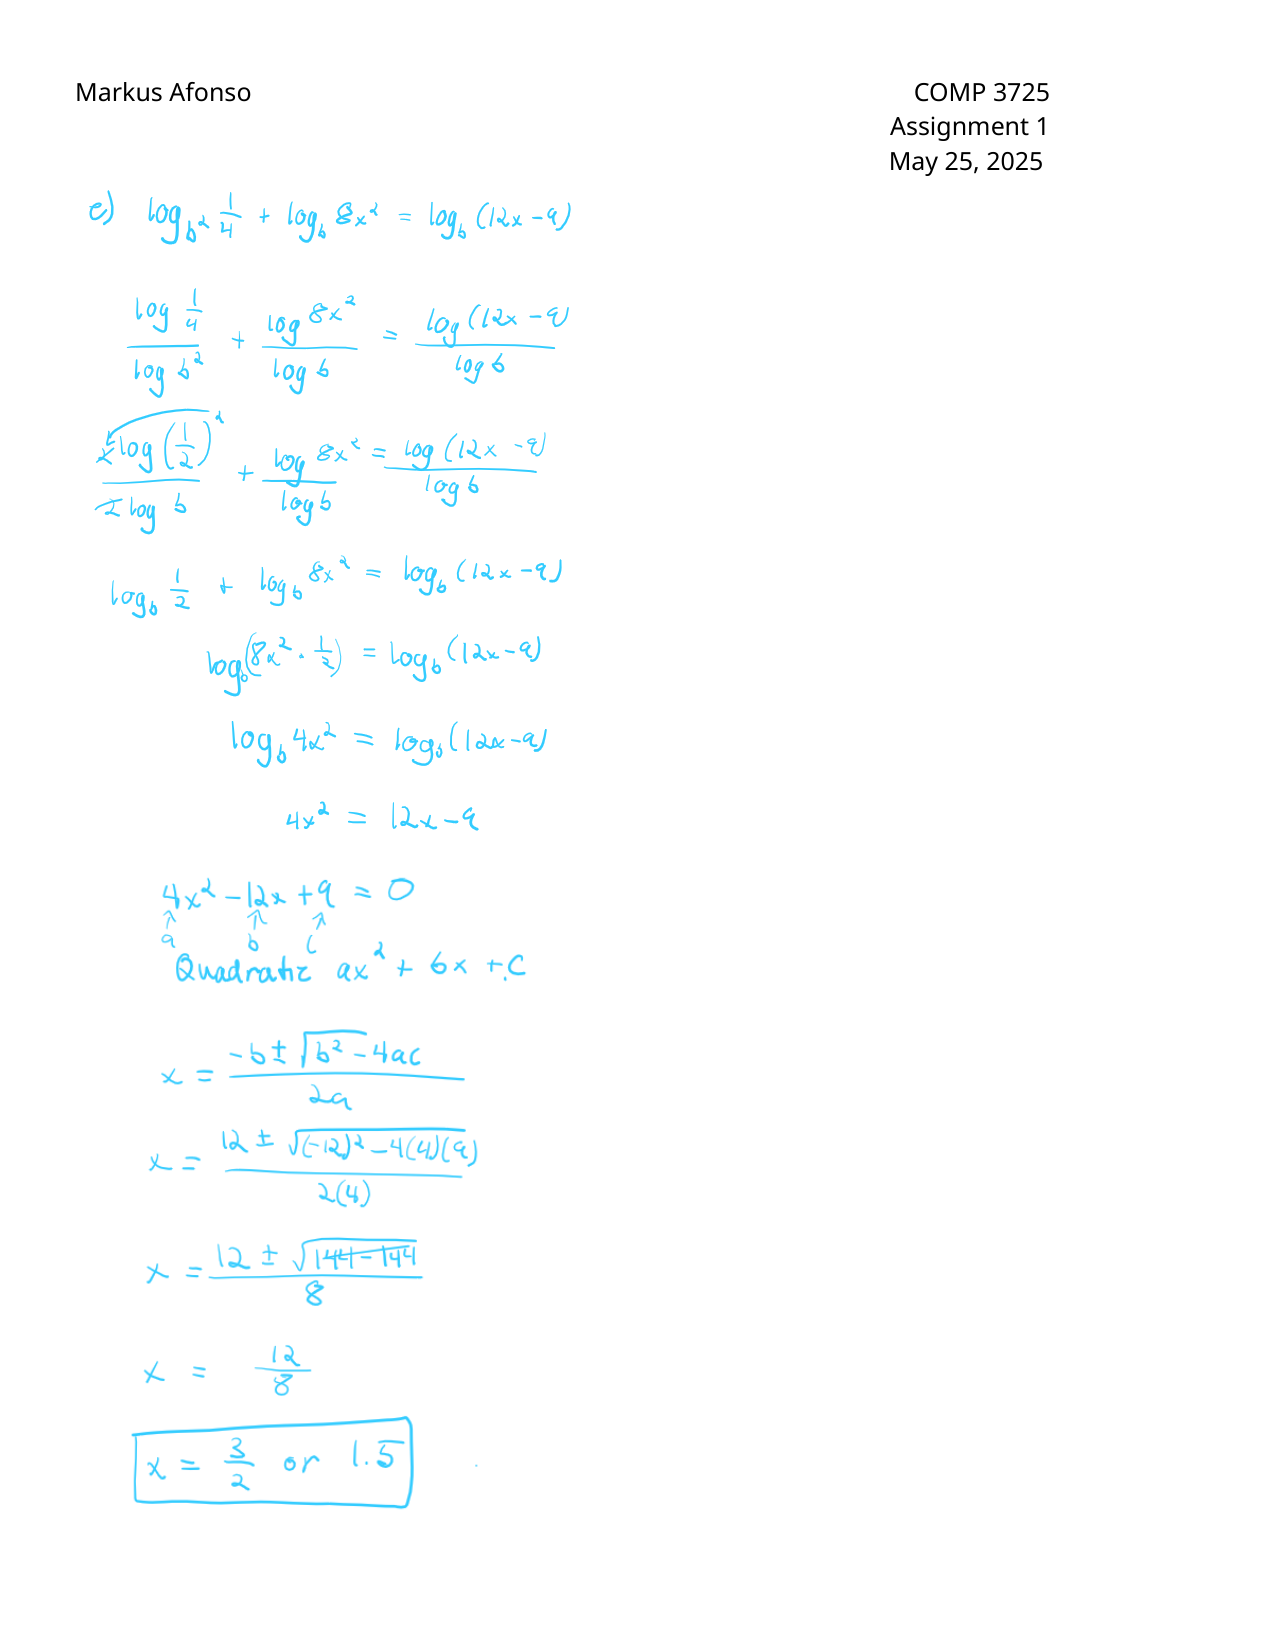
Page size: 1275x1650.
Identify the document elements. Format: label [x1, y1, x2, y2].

picture [75, 177, 582, 842]
picture [120, 863, 541, 1523]
